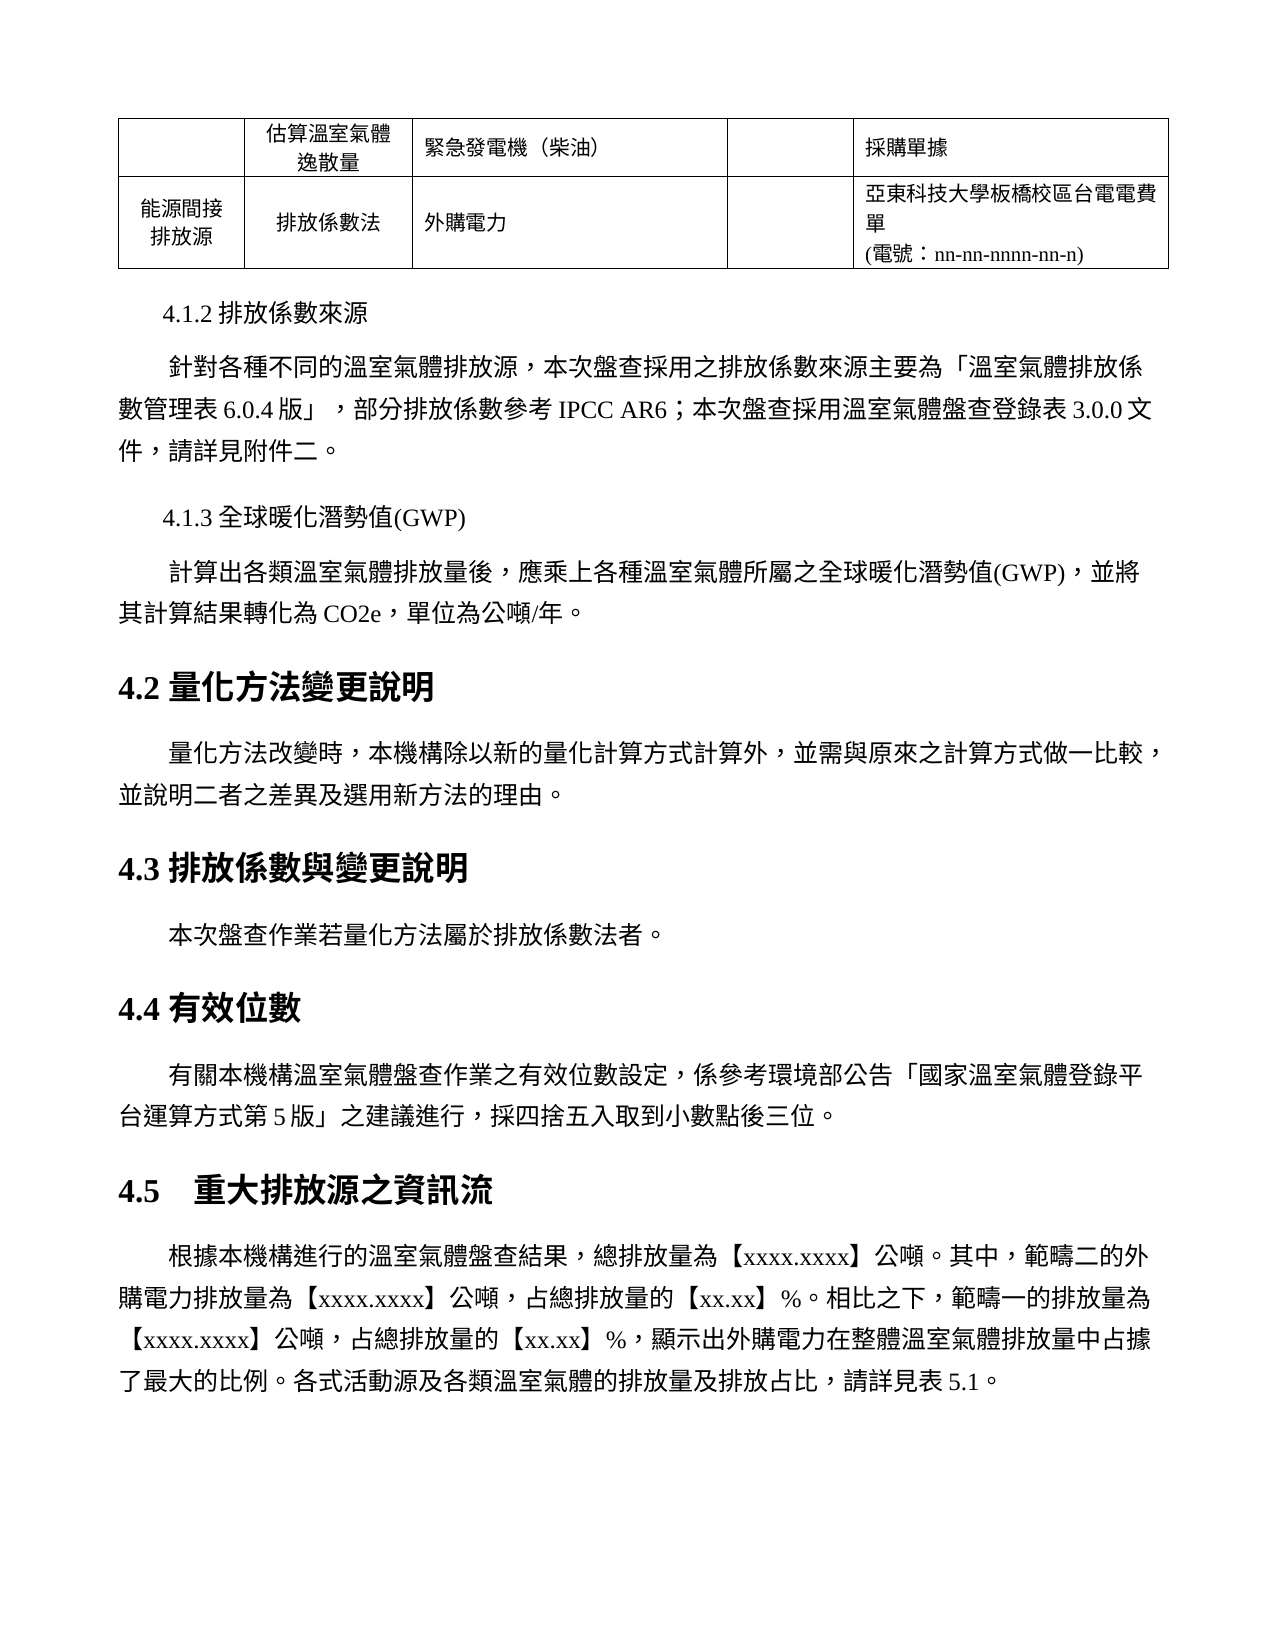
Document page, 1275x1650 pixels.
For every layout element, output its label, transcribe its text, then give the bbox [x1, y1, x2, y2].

subtitle 4.5 重大排放源之資訊流 [118, 1163, 1157, 1212]
text 針對各種不同的溫室氣體排放源，本次盤查採用之排放係數來源主要為「溫室氣體排放係數管理表6.0.4版」，部分排放係數參考IPCC AR6；本次盤查採用溫室氣體盤查登錄表3.0.0文件，請詳見附件二。 [118, 348, 1157, 467]
subtitle 4.4 有效位數 [118, 982, 1157, 1030]
subtitle 4.2 量化方法變更說明 [118, 660, 1157, 709]
table_cell 排放係數法 [245, 177, 412, 268]
text 量化方法改變時，本機構除以新的量化計算方式計算外，並需與原來之計算方式做一比較，並說明二者之差異及選用新方法的理由。 [118, 734, 1157, 812]
text 根據本機構進行的溫室氣體盤查結果，總排放量為【xxxx.xxxx】公噸。其中，範疇二的外購電力排放量為【xxxx.xxxx】公噸，占總排放量的【xx.xx】%。相比之下，範疇一的排放量為【xxxx.xxxx】公噸，占總排放量的【xx.xx】%，顯示出外購電力在整體溫室氣體排放量中占據了最大的比例。各式活動源及各類溫室氣體的排放量及排放占比，請詳見表5.1。 [118, 1237, 1157, 1398]
table_cell 採購單據 [854, 119, 1168, 176]
text 4.1.3 全球暖化潛勢值(GWP) [162, 498, 1157, 534]
text 有關本機構溫室氣體盤查作業之有效位數設定，係參考環境部公告「國家溫室氣體登錄平台運算方式第5版」之建議進行，採四捨五入取到小數點後三位。 [118, 1055, 1157, 1133]
text 本次盤查作業若量化方法屬於排放係數法者。 [118, 915, 1157, 951]
table_cell [728, 119, 853, 176]
table_cell 緊急發電機（柴油） [413, 119, 727, 176]
table_cell [728, 177, 853, 268]
table_cell 能源間接 排放源 [119, 177, 244, 268]
subtitle 4.3 排放係數與變更說明 [118, 842, 1157, 890]
table_cell 估算溫室氣體 逸散量 [245, 119, 412, 176]
text 4.1.2 排放係數來源 [162, 294, 1157, 330]
table_cell 亞東科技大學板橋校區台電電費單 (電號：nn-nn-nnnn-nn-n) [854, 177, 1168, 268]
text 計算出各類溫室氣體排放量後，應乘上各種溫室氣體所屬之全球暖化潛勢值(GWP)，並將其計算結果轉化為CO2e，單位為公噸/年。 [118, 552, 1157, 630]
table_cell 外購電力 [413, 177, 727, 268]
